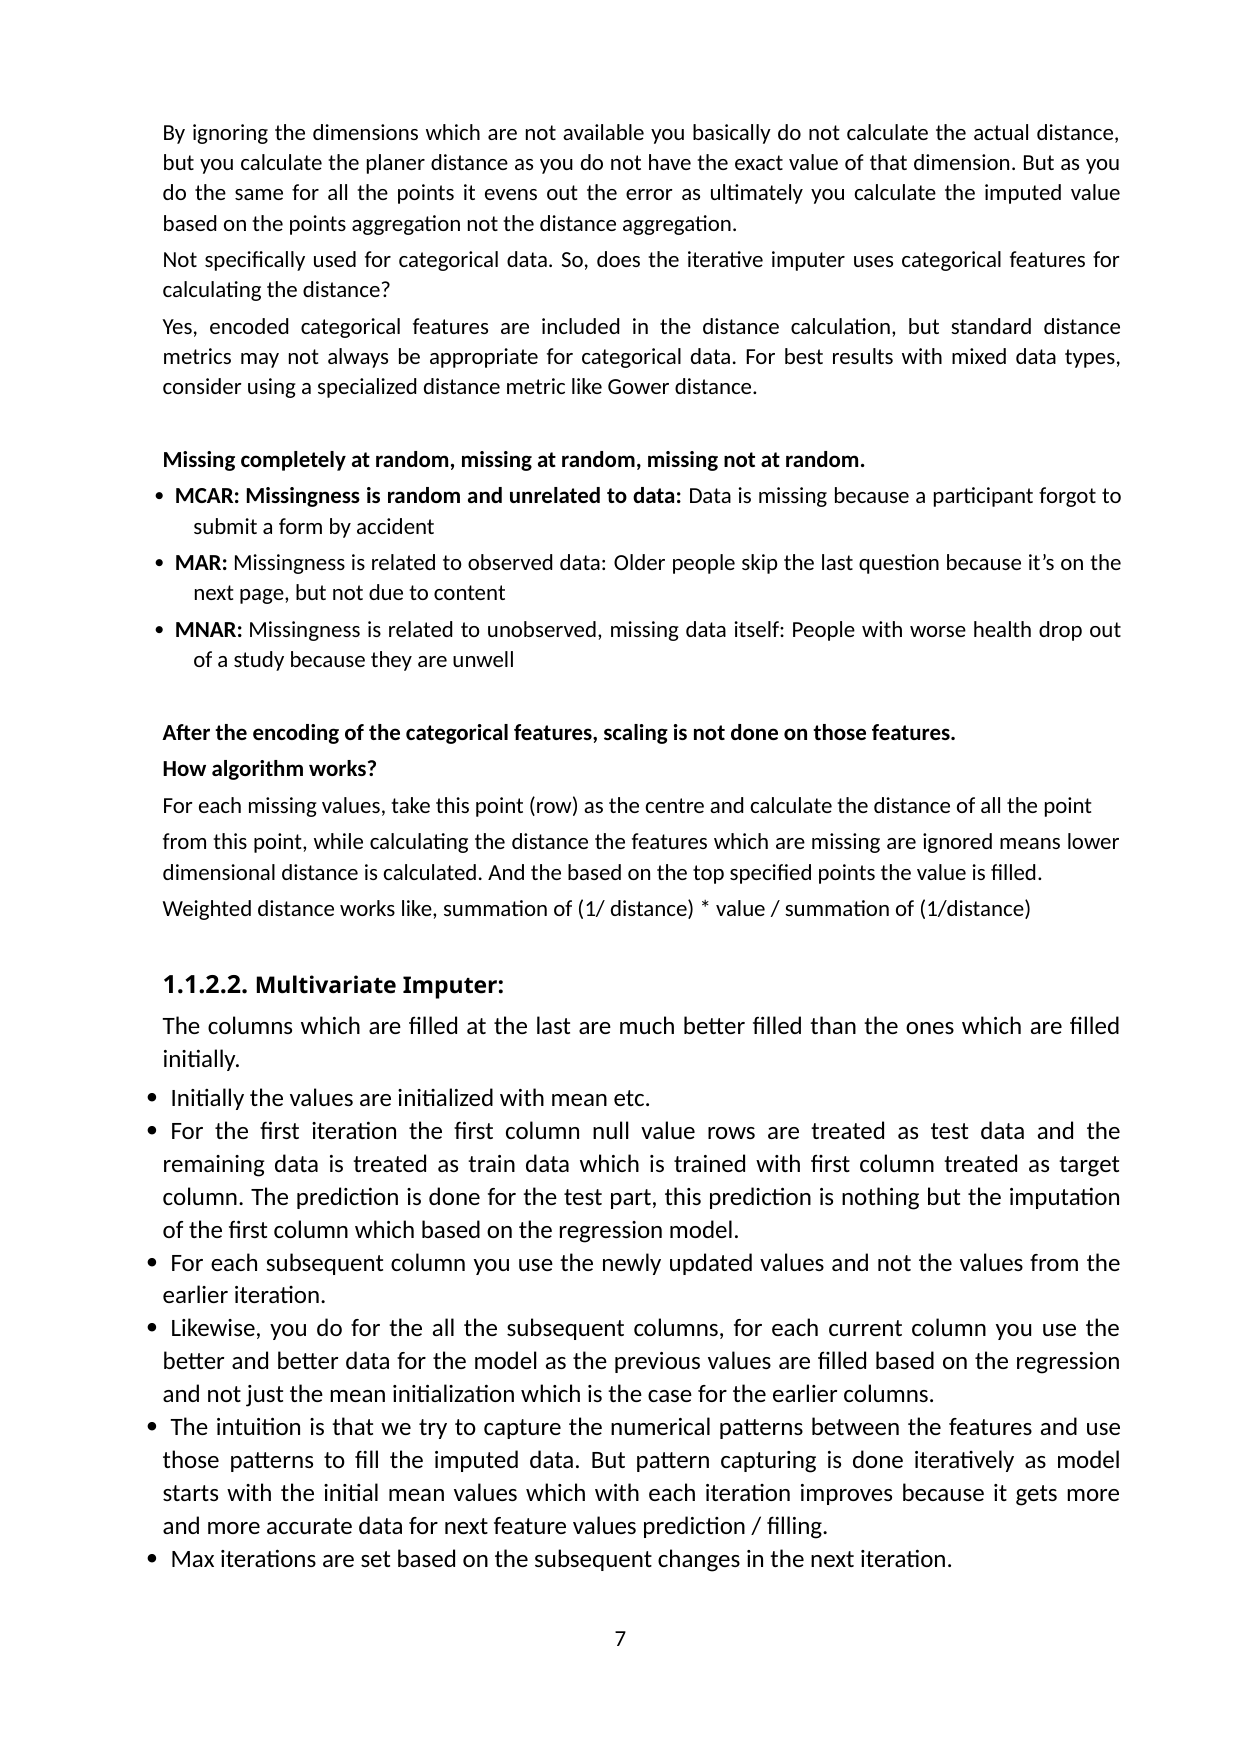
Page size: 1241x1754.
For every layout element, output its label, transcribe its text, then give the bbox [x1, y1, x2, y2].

text How algorithm works? [162, 754, 1122, 783]
list Likewise, you do for the all the subsequent columns, for each current column you use the better and better data for the model as the previous values are filled based on the regression and not just the mean initialization which is the case for the earlier columns. [148, 1313, 1122, 1409]
list For each subsequent column you use the newly updated values and not the values from the earlier iteration. [148, 1247, 1122, 1310]
text Weighted distance works like, summation of (1/ distance) * value / summation of (1/distance) [162, 894, 1122, 922]
list MNAR: Missingness is related to unobserved, missing data itself: People with worse health drop out of a study because they are unwell [156, 615, 1122, 673]
list Initially the values are initialized with mean etc. [148, 1082, 1122, 1113]
list The intuition is that we try to capture the numerical patterns between the features and use those patterns to fill the imputed data. But pattern capturing is done iteratively as model starts with the initial mean values which with each iteration improves because it gets more and more accurate data for next feature values prediction / filling. [148, 1411, 1122, 1541]
text Not specifically used for categorical data. So, does the iterative imputer uses categorical features for calculating the distance? [162, 245, 1122, 303]
list MAR: Missingness is related to observed data: Older people skip the last question because it’s on the next page, but not due to content [156, 548, 1122, 607]
text Missing completely at random, missing at random, missing not at random. [162, 445, 1122, 473]
text The columns which are filled at the last are much better filled than the ones which are filled initially. [162, 1010, 1122, 1073]
text By ignoring the dimensions which are not available you basically do not calculate the actual distance, but you calculate the planer distance as you do not have the exact value of that dimension. But as you do the same for all the points it evens out the error as ultimately you calculate the imputed value based on the points aggregation not the distance aggregation. [162, 118, 1122, 237]
list Max iterations are set based on the subsequent changes in the next iteration. [148, 1543, 1122, 1573]
list For the first iteration the first column null value rows are treated as test data and the remaining data is treated as train data which is trained with first column treated as target column. The prediction is done for the test part, this prediction is nothing but the imputation of the first column which based on the regression model. [148, 1115, 1122, 1244]
list For each missing values, take this point (row) as the centre and calculate the distance of all the point [162, 791, 1122, 819]
text from this point, while calculating the distance the features which are missing are ignored means lower dimensional distance is calculated. And the based on the top specified points the value is filled. [162, 827, 1122, 886]
text After the encoding of the categorical features, scaling is not done on those features. [162, 718, 1122, 746]
list MCAR: Missingness is random and unrelated to data: Data is missing because a participant forgot to submit a form by accident [156, 482, 1122, 540]
subtitle Multivariate Imputer: [133, 967, 1122, 1001]
text Yes, encoded categorical features are included in the distance calculation, but standard distance metrics may not always be appropriate for categorical data. For best results with mixed data types, consider using a specialized distance metric like Gower distance. [162, 312, 1122, 400]
